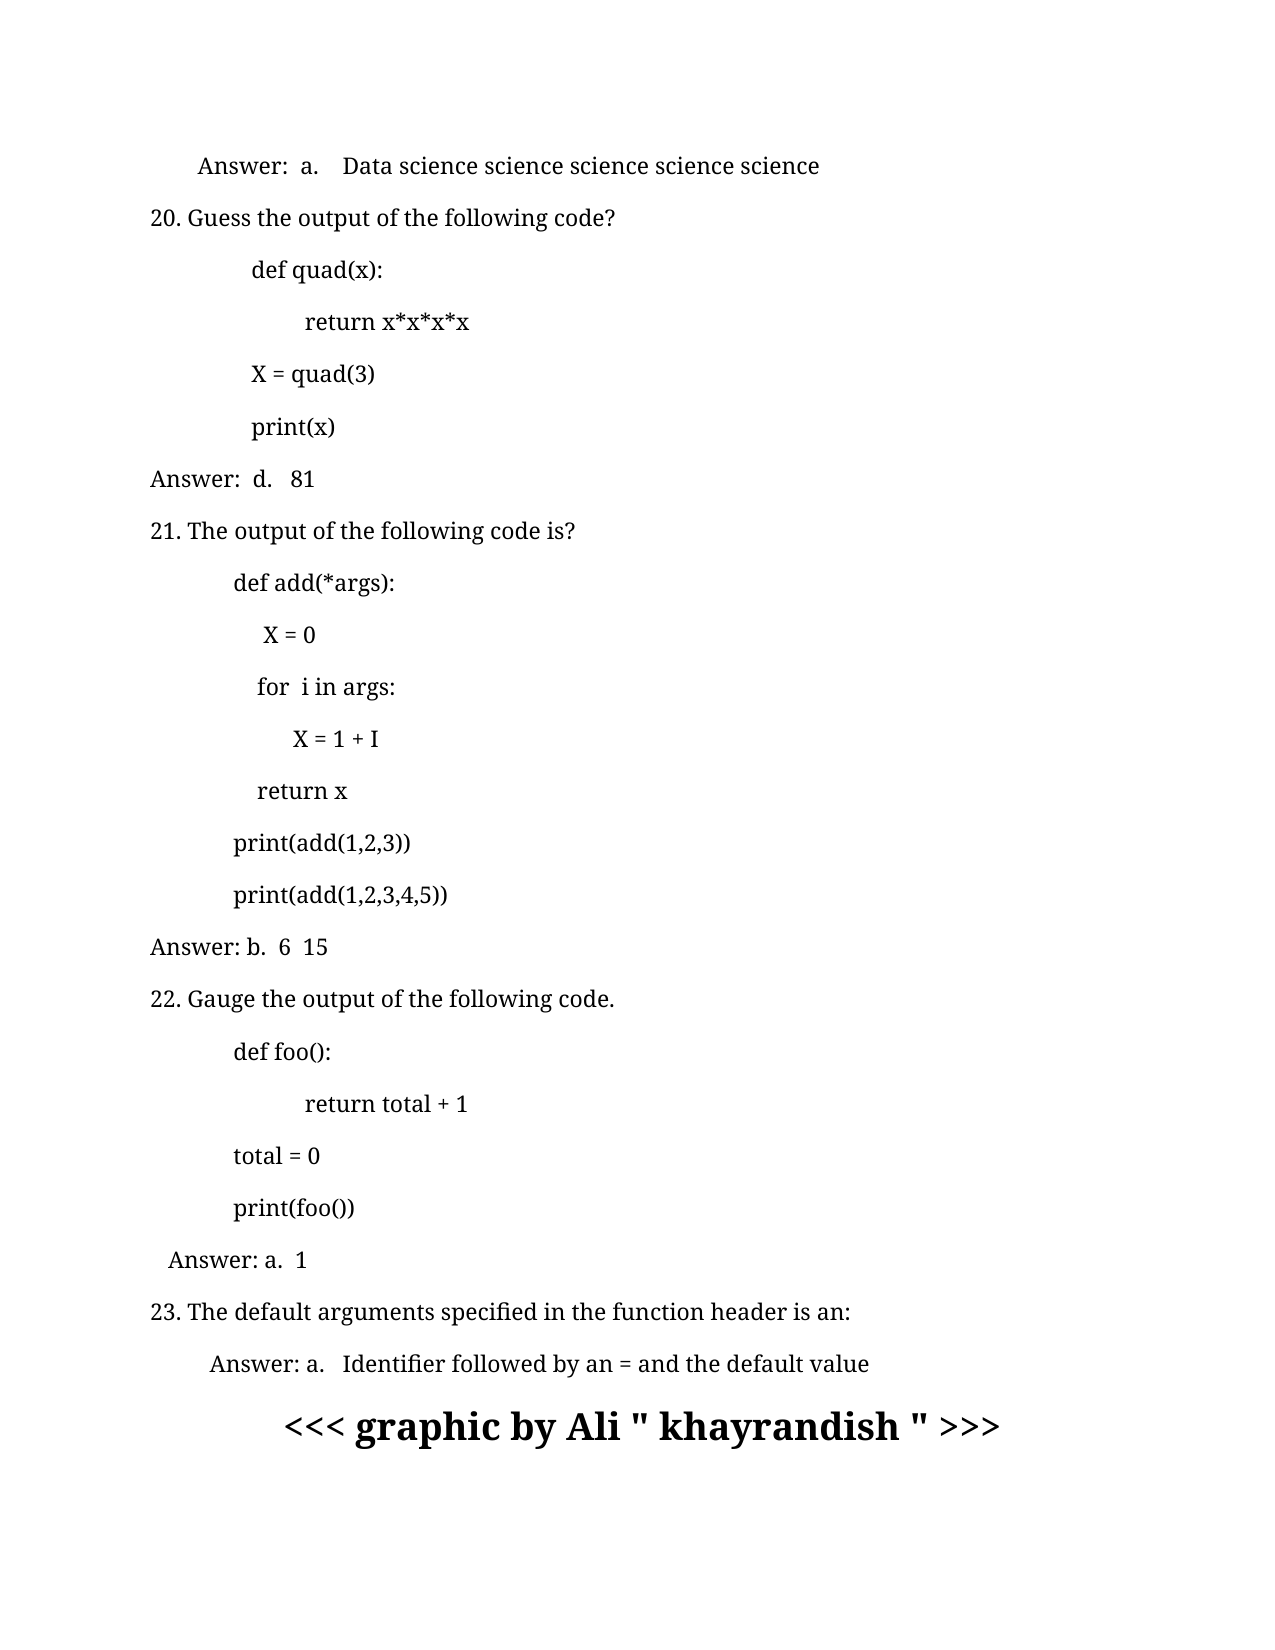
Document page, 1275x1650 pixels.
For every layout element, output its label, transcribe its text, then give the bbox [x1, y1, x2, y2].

text def foo(): [150, 1035, 1125, 1067]
text 20. Guess the output of the following code? [150, 202, 1125, 233]
text print(foo()) [150, 1192, 1125, 1223]
text <<< graphic by Ali " khayrandish " >>> [150, 1400, 1125, 1451]
text return total + 1 [150, 1087, 1125, 1119]
text Answer: d. 81 [150, 462, 1125, 494]
text print(add(1,2,3,4,5)) [150, 879, 1125, 910]
text 22. Gauge the output of the following code. [150, 983, 1125, 1014]
text 23. The default arguments specified in the function header is an: [150, 1296, 1125, 1327]
text Answer: b. 6 15 [150, 931, 1125, 962]
text for i in args: [150, 671, 1125, 702]
text 21. The output of the following code is? [150, 514, 1125, 546]
text return x*x*x*x [150, 306, 1125, 337]
text total = 0 [150, 1139, 1125, 1171]
text Answer: a. Identifier followed by an = and the default value [150, 1348, 1125, 1379]
text X = 1 + I [150, 723, 1125, 754]
text return x [150, 775, 1125, 806]
text X = 0 [150, 619, 1125, 650]
text Answer: a. 1 [150, 1244, 1125, 1275]
text print(x) [150, 410, 1125, 442]
text def quad(x): [150, 254, 1125, 285]
text def add(*args): [150, 567, 1125, 598]
text print(add(1,2,3)) [150, 827, 1125, 858]
text Answer: a. Data science science science science science [150, 150, 1125, 181]
text X = quad(3) [150, 358, 1125, 389]
